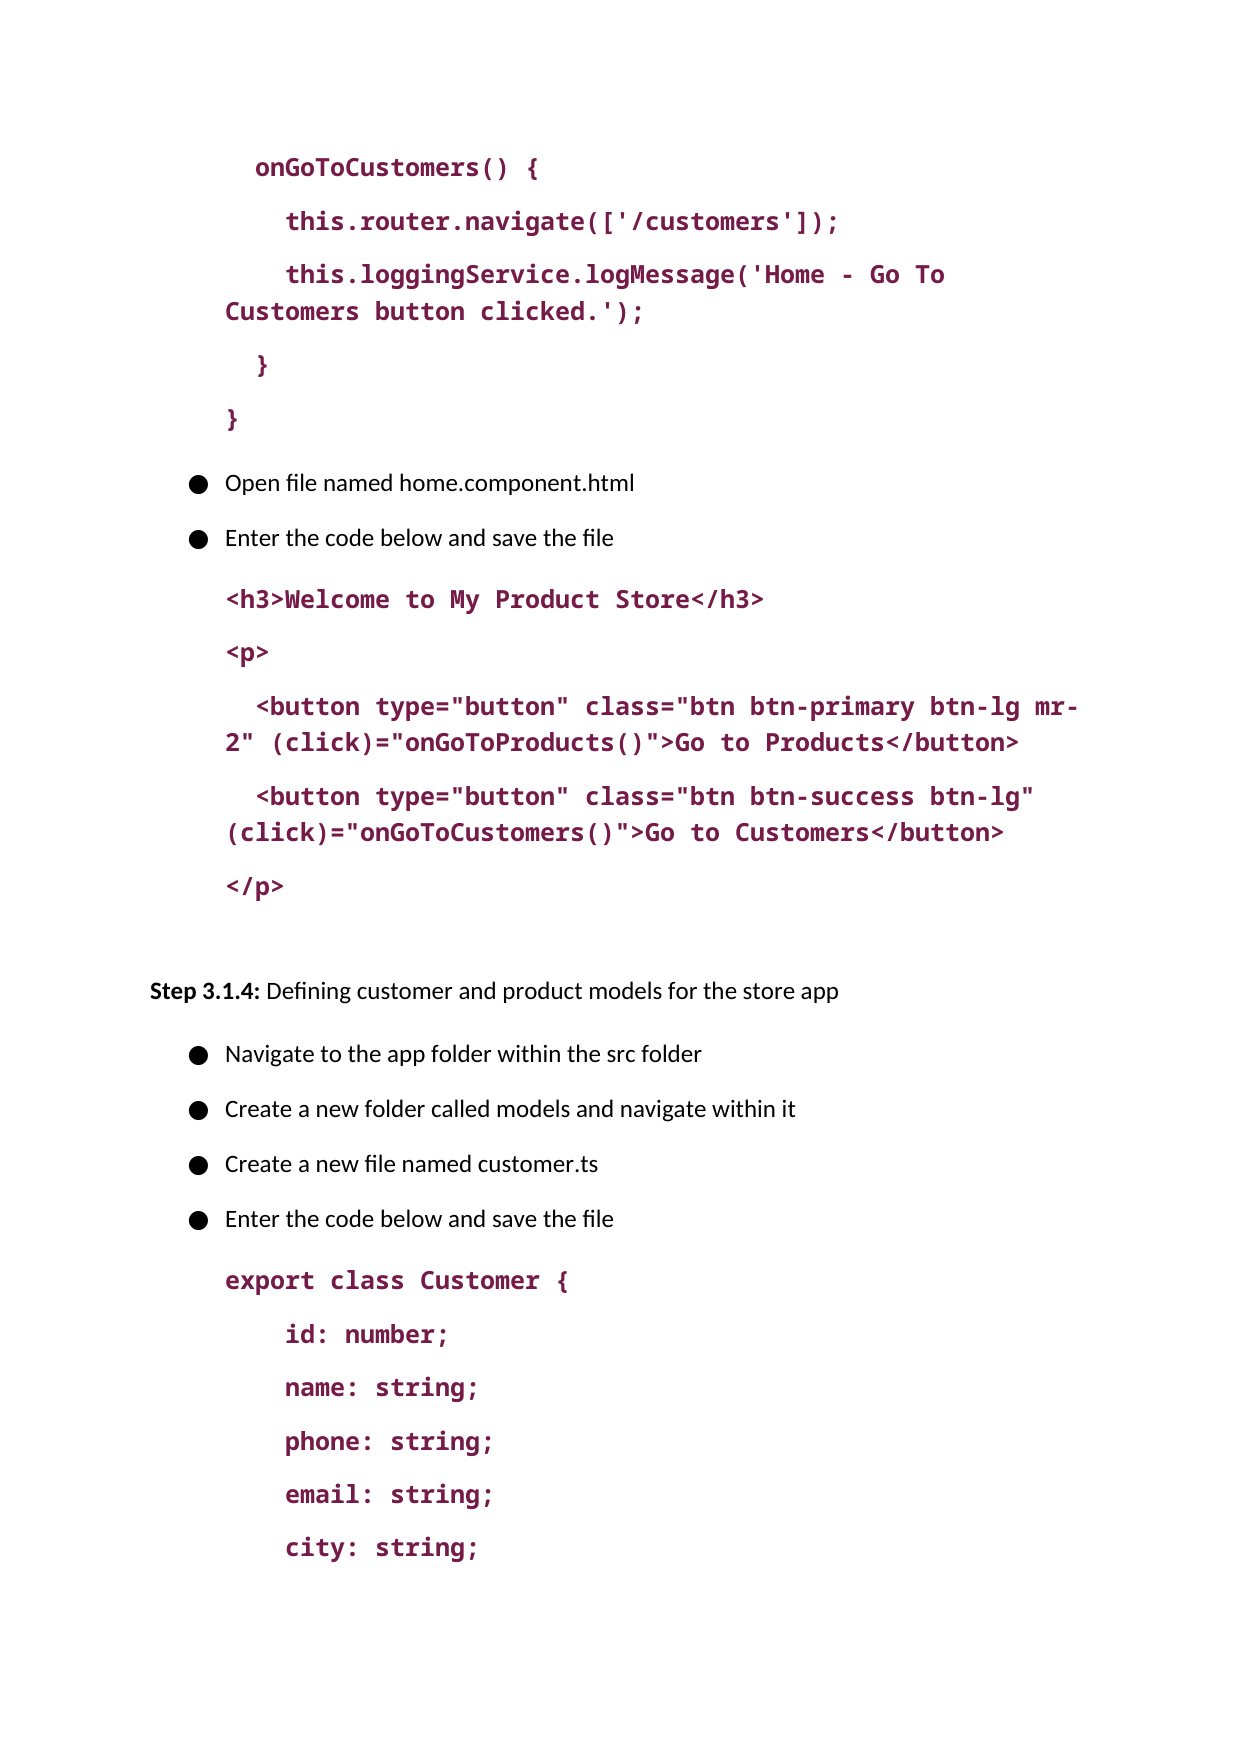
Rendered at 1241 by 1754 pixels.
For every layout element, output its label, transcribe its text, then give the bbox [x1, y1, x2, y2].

text </p> [225, 868, 1090, 903]
text Step 3.1.4: Defining customer and product models for the store app [150, 975, 1090, 1006]
text } [225, 401, 1090, 434]
text this.router.navigate(['/customers']); [225, 203, 1090, 237]
list Create a new folder called models and navigate within it [187, 1080, 1090, 1132]
text <p> [225, 635, 1090, 669]
text name: string; [225, 1370, 1090, 1404]
text city: string; [225, 1530, 1090, 1564]
text export class Customer { [150, 1263, 1090, 1297]
list Navigate to the app folder within the src folder [187, 1025, 1090, 1076]
list Enter the code below and save the file [187, 509, 1090, 561]
text this.loggingService.logMessage('Home - Go To Customers button clicked.'); [225, 257, 1090, 328]
text onGoToCustomers() { [225, 150, 1090, 184]
text email: string; [225, 1477, 1090, 1511]
text <h3>Welcome to My Product Store</h3> [150, 581, 1090, 615]
text } [225, 347, 1090, 381]
list Enter the code below and save the file [187, 1191, 1090, 1242]
text phone: string; [225, 1423, 1090, 1457]
text id: number; [225, 1316, 1090, 1350]
text <button type="button" class="btn btn-success btn-lg" (click)="onGoToCustomers()">Go to Customers</button> [225, 778, 1090, 849]
text <button type="button" class="btn btn-primary btn-lg mr-2" (click)="onGoToProducts()">Go to Products</button> [225, 688, 1090, 759]
list Open file named home.component.html [187, 454, 1090, 505]
list Create a new file named customer.ts [187, 1136, 1090, 1187]
